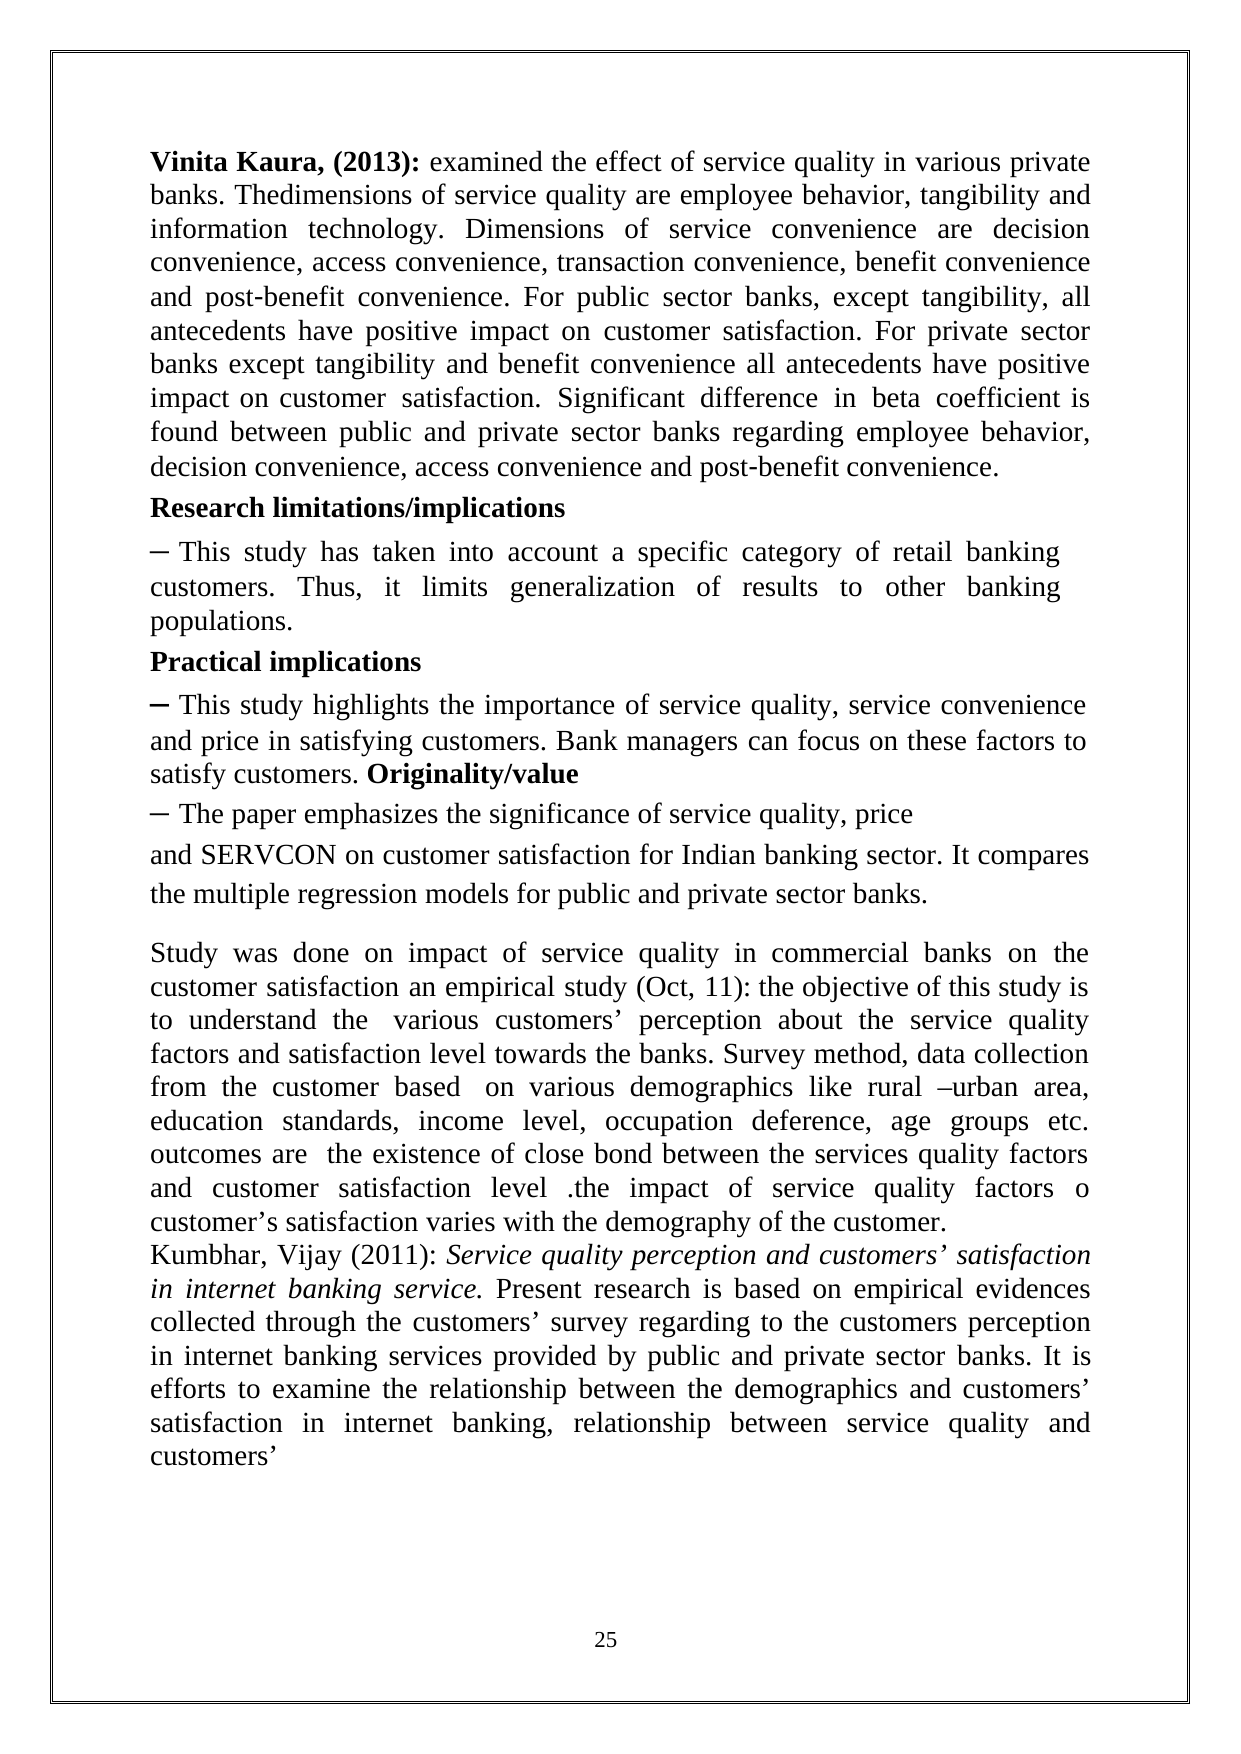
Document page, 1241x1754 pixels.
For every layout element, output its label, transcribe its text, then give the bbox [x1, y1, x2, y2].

text and SERVCON on customer satisfaction for Indian banking sector. It compares the multiple regression models for public and private sector banks. [150, 837, 1090, 909]
list This study highlights the importance of service quality, service convenience and price in satisfying customers. Bank managers can focus on these factors to satisfy customers. Originality/value [150, 680, 1087, 790]
text Study was done on impact of service quality in commercial banks on the customer satisfaction an empirical study (Oct, 11): the objective of this study is to understand the various customers’ perception about the service quality factors and satisfaction level towards the banks. Survey method, data collection from the customer based on various demographics like rural –urban area, education standards, income level, occupation deference, age groups etc. outcomes are the existence of close bond between the services quality factors and customer satisfaction level .the impact of service quality factors o customer’s satisfaction varies with the demography of the customer. [150, 935, 1089, 1237]
subtitle Research limitations/implications [150, 483, 1161, 526]
text Vinita Kaura, (2013): examined the effect of service quality in various private banks. Thedimensions of service quality are employee behavior, tangibility and information technology. Dimensions of service convenience are decision convenience, access convenience, transaction convenience, benefit convenience and post‐benefit convenience. For public sector banks, except tangibility, all antecedents have positive impact on customer satisfaction. For private sector banks except tangibility and benefit convenience all antecedents have positive impact on customer satisfaction. Significant difference in beta coefficient is found between public and private sector banks regarding employee behavior, decision convenience, access convenience and post‐benefit convenience. [150, 144, 1091, 482]
list The paper emphasizes the significance of service quality, price [150, 790, 1161, 831]
subtitle Practical implications [150, 637, 1161, 680]
list This study has taken into account a specific category of retail banking customers. Thus, it limits generalization of results to other banking populations. [150, 526, 1061, 636]
text Kumbhar, Vijay (2011): Service quality perception and customers’ satisfaction in internet banking service. Present research is based on empirical evidences collected through the customers’ survey regarding to the customers perception in internet banking services provided by public and private sector banks. It is efforts to examine the relationship between the demographics and customers’ satisfaction in internet banking, relationship between service quality and customers’ [150, 1237, 1091, 1472]
